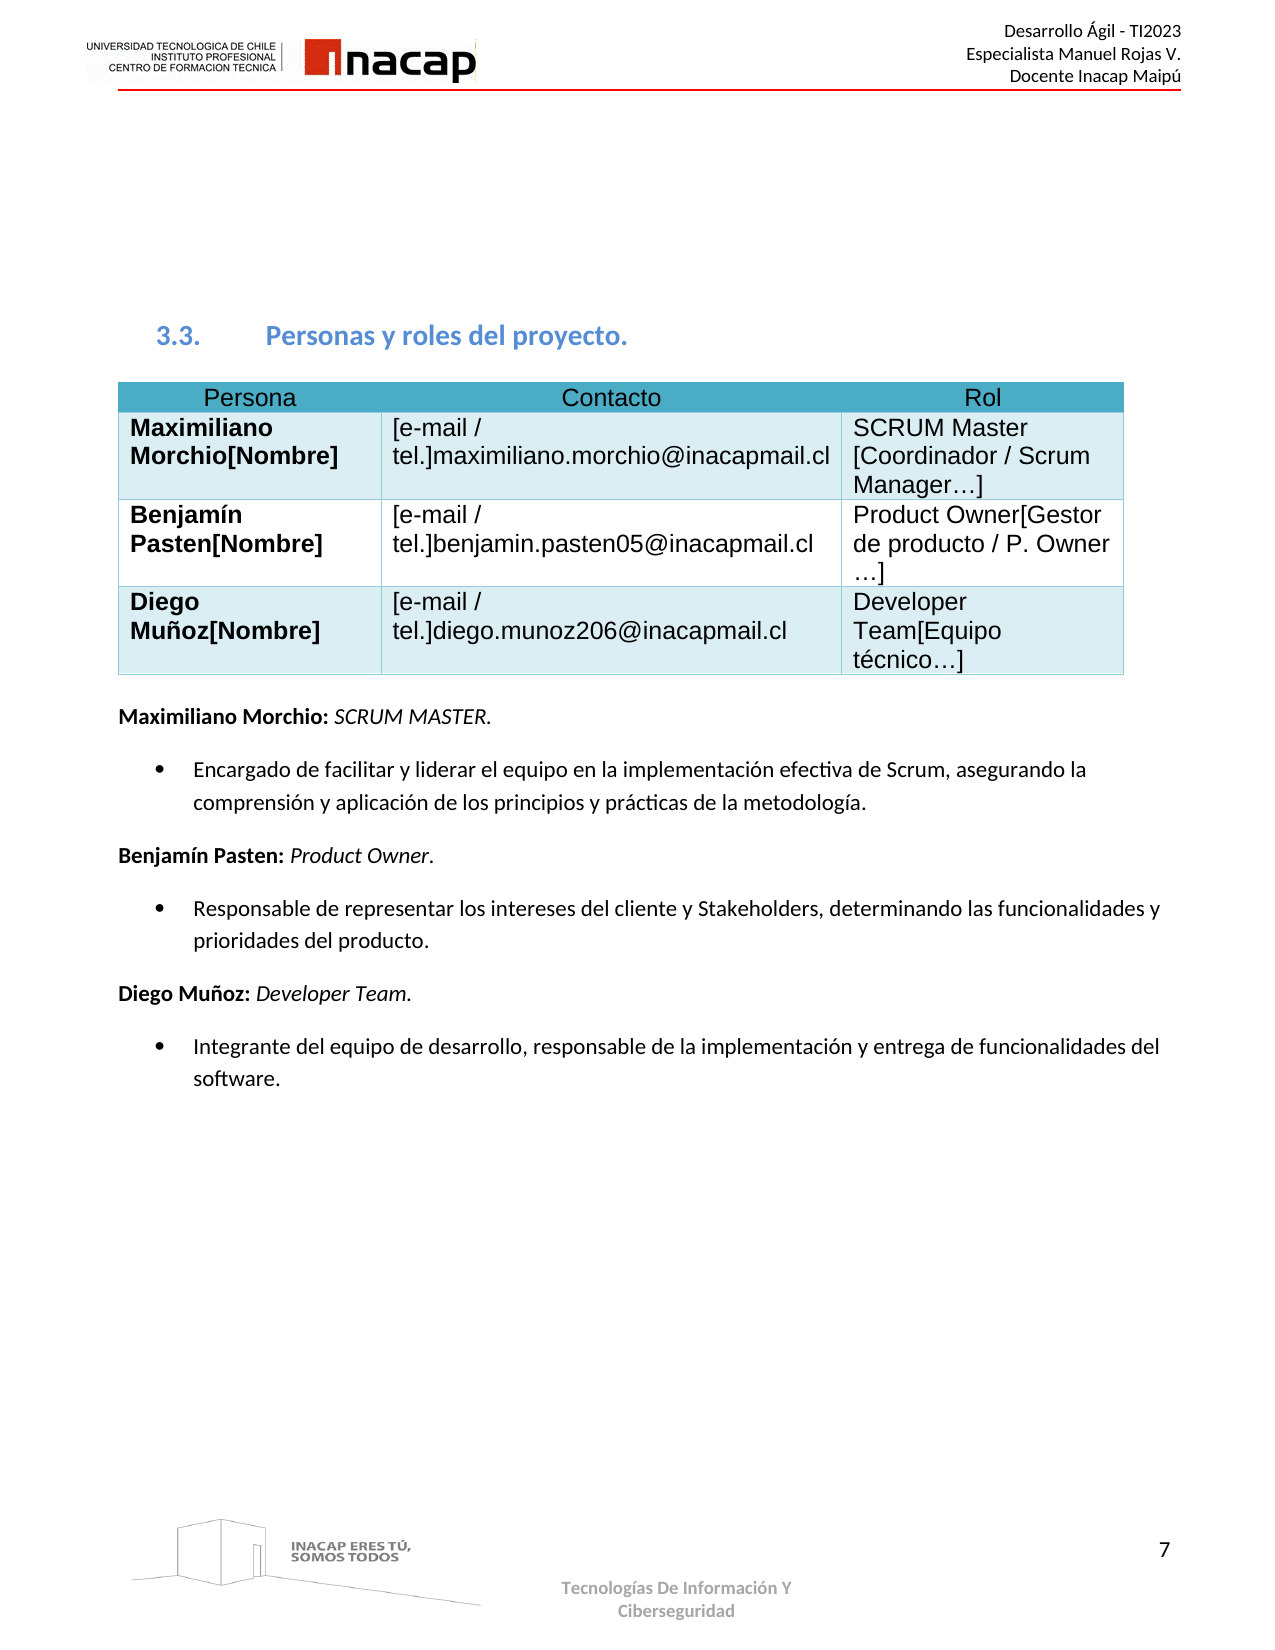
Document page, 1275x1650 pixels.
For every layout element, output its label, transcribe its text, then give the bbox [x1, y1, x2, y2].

table_cell Maximiliano Morchio [119, 413, 381, 499]
table_header Rol [842, 383, 1123, 412]
picture [75, 24, 488, 104]
text Benjamín Pasten: Product Owner. [118, 841, 1181, 869]
table_header Contacto [382, 383, 841, 412]
list Personas y roles del proyecto. [156, 317, 1181, 353]
table_cell Product Owner [842, 500, 1123, 586]
picture [129, 1507, 482, 1611]
list Responsable de representar los intereses del cliente y Stakeholders, determinando las funcionalidades y prioridades del producto. [156, 894, 1181, 954]
table_cell diego.munoz206@inacapmail.cl [382, 587, 841, 673]
table_cell SCRUM Master [842, 413, 1123, 499]
table_cell maximiliano.morchio@inacapmail.cl [382, 413, 841, 499]
list Integrante del equipo de desarrollo, responsable de la implementación y entrega de funcionalidades del software. [156, 1032, 1181, 1092]
table_cell Developer Team [842, 587, 1123, 673]
table_header Persona [119, 383, 381, 412]
table_cell Diego Muñoz [119, 587, 381, 673]
list Encargado de facilitar y liderar el equipo en la implementación efectiva de Scrum, asegurando la comprensión y aplicación de los principios y prácticas de la metodología. [156, 756, 1181, 816]
table_cell Benjamín Pasten [119, 500, 381, 586]
text Diego Muñoz: Developer Team. [118, 979, 1181, 1007]
text Maximiliano Morchio: SCRUM MASTER. [118, 702, 1181, 731]
table_cell benjamin.pasten05@inacapmail.cl [382, 500, 841, 586]
